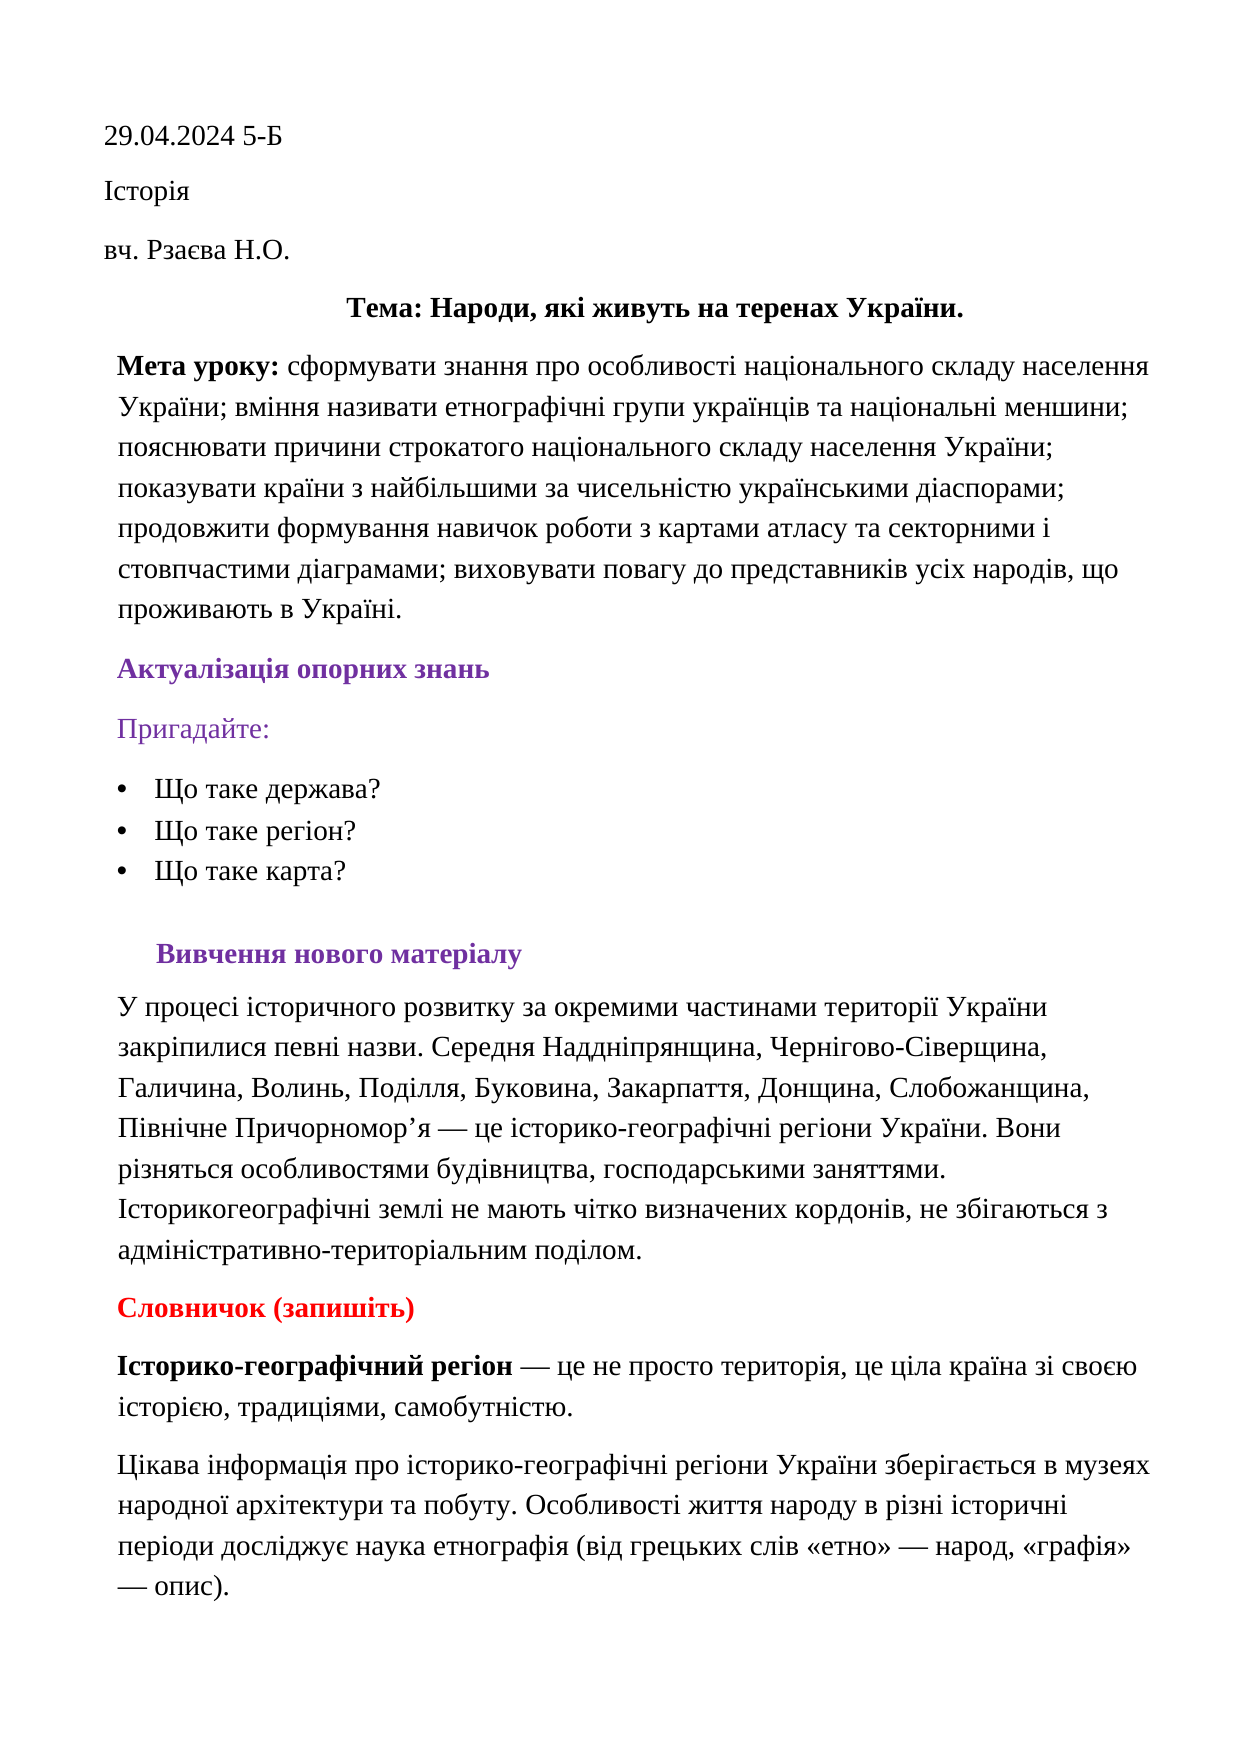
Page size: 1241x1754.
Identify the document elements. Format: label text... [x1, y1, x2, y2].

text вч. Рзаєва Н.О. [103, 232, 291, 265]
text Історико-географічний регіон — це не просто територія, це ціла країна зі своєю історією, традиціями, самобутністю. [117, 1348, 1152, 1423]
text 29.04.2024 5-Б [103, 118, 314, 152]
text Історія [103, 173, 291, 207]
list Що таке держава? [117, 772, 1152, 805]
text Вивчення нового матеріалу [156, 936, 1192, 970]
text Тема: Народи, які живуть на теренах України. [118, 290, 1192, 324]
text Пригадайте: [117, 712, 1152, 745]
text У процесі історичного розвитку за окремими частинами території України закріпилися певні назви. Середня Наддніпрянщина, Чернігово-Сіверщина, Галичина, Волинь, Поділля, Буковина, Закарпаття, Донщина, Слобожанщина, Північне Причорномор’я — це історико-географічні регіони України. Вони різняться особливостями будівництва, господарськими заняттями. Історикогеографічні землі не мають чітко визначених кордонів, не збігаються з адміністративно-територіальним поділом. [117, 989, 1152, 1265]
list Що таке регіон? [117, 812, 1152, 846]
text Мета уроку: сформувати знання про особливості національного складу населення України; вміння називати етнографічні групи українців та національні меншини; пояснювати причини строкатого національного складу населення України; показувати країни з найбільшими за чисельністю українськими діаспорами; продовжити формування навичок роботи з картами атласу та секторними і стовпчастими діаграмами; виховувати повагу до представників усіх народів, що проживають в Україні. [117, 348, 1152, 625]
text Цікава інформація про історико-географічні регіони України зберігається в музеях народної архітектури та побуту. Oсобливості життя народу в різні історичні періоди досліджує наука етнографія (від грецьких слів «етно» — народ, «графія» — опис). [117, 1447, 1152, 1602]
text Словничок (запишіть) [117, 1290, 1192, 1324]
text Актуалізація опорних знань [117, 652, 1152, 685]
list Що таке карта? [117, 853, 1152, 887]
